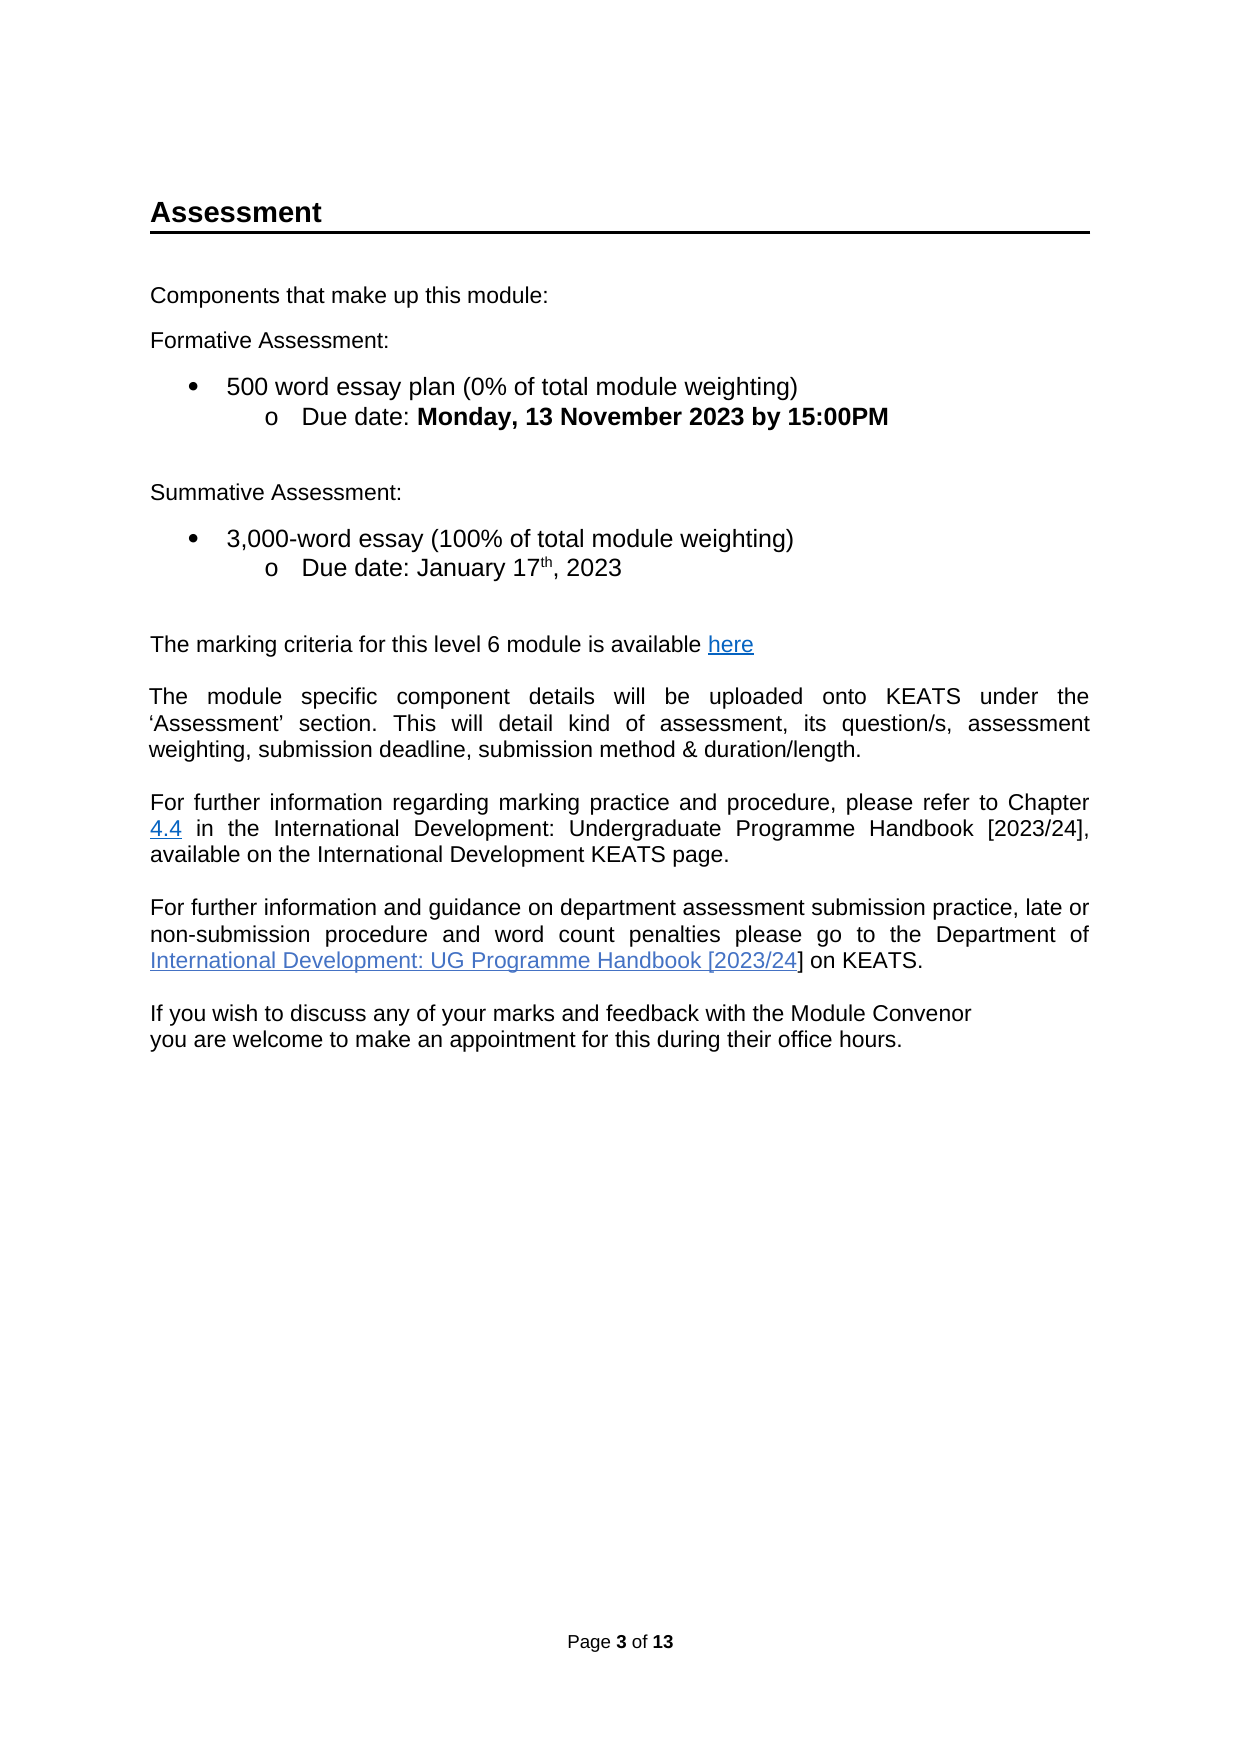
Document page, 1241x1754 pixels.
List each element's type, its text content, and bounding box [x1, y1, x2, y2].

text Summative Assessment: [150, 479, 1090, 505]
text Components that make up this module: [150, 282, 1090, 308]
text The marking criteria for this level 6 module is available here [150, 631, 1090, 657]
list Due date: January 17th, 2023 [264, 553, 1090, 584]
text Formative Assessment: [150, 327, 1090, 353]
subtitle Assessment [150, 195, 1090, 231]
list 500 word essay plan (0% of total module weighting) [189, 372, 1090, 401]
text If you wish to discuss any of your marks and feedback with the Module Convenor [150, 999, 1090, 1026]
text you are welcome to make an appointment for this during their office hours. [150, 1026, 1090, 1052]
text For further information regarding marking practice and procedure, please refer to Chapter 4.4 in the International Development: Undergraduate Programme Handbook [2023/24], available on the International Development KEATS page. [150, 789, 1090, 868]
text For further information and guidance on department assessment submission practice, late or non-submission procedure and word count penalties please go to the Department of International Development: UG Programme Handbook [2023/24] on KEATS. [150, 894, 1090, 973]
list 3,000-word essay (100% of total module weighting) [189, 524, 1090, 553]
text The module specific component details will be uploaded onto KEATS under the ‘Assessment’ section. This will detail kind of assessment, its question/s, assessment weighting, submission deadline, submission method & duration/length. [148, 683, 1090, 762]
list Due date: Monday, 13 November 2023 by 15:00PM [264, 401, 1090, 432]
